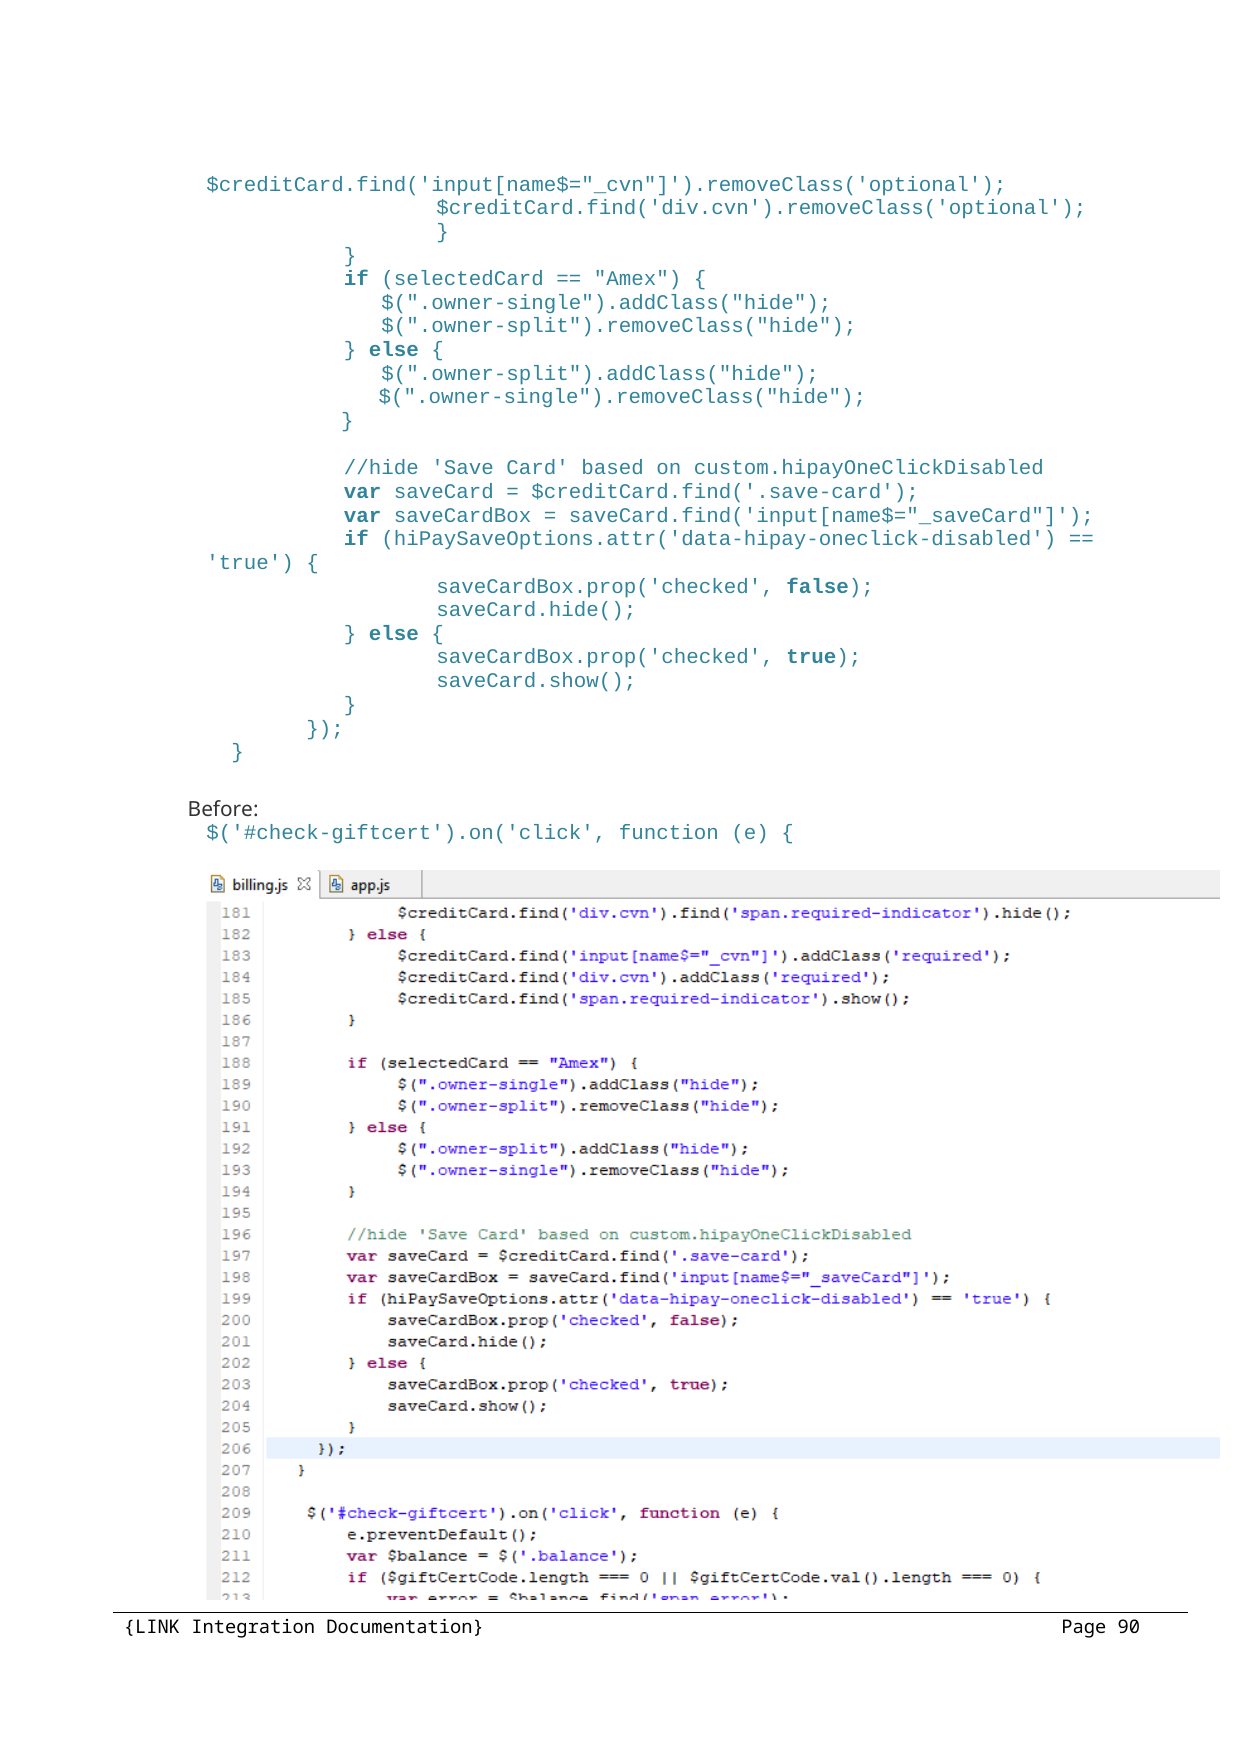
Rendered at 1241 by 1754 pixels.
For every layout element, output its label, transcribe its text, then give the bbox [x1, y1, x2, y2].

text $('#check-giftcert').on('click', function (e) { [206, 822, 1128, 846]
text $creditCard.find('input[name$="_cvn"]').removeClass('optional'); [206, 150, 1128, 197]
text }); [206, 717, 1128, 741]
text saveCardBox.prop('checked', false); [206, 576, 1128, 599]
text saveCard.show(); [206, 670, 1128, 694]
text } [206, 410, 1128, 434]
text saveCard.hide(); [206, 599, 1128, 623]
text $(".owner-split").addClass("hide"); [206, 363, 1128, 386]
text //hide 'Save Card' based on custom.hipayOneClickDisabled [206, 457, 1128, 481]
text $(".owner-single").addClass("hide"); [206, 292, 1128, 316]
text var saveCard = $creditCard.find('.save-card'); [206, 481, 1128, 505]
text } [206, 741, 1128, 765]
text saveCardBox.prop('checked', true); [206, 647, 1128, 670]
text $creditCard.find('div.cvn').removeClass('optional'); [206, 197, 1128, 221]
text } [206, 244, 1128, 268]
text if (selectedCard == "Amex") { [206, 268, 1128, 292]
text if (hiPaySaveOptions.attr('data-hipay-oneclick-disabled') == 'true') { [206, 528, 1128, 576]
text $(".owner-split").removeClass("hide"); [206, 316, 1128, 339]
text } else { [206, 339, 1128, 363]
text Before: [187, 794, 1128, 822]
text var saveCardBox = saveCard.find('input[name$="_saveCard"]'); [206, 505, 1128, 528]
text } [206, 694, 1128, 717]
text } else { [206, 623, 1128, 647]
text $(".owner-single").removeClass("hide"); [206, 386, 1128, 410]
text } [206, 221, 1128, 244]
picture [206, 870, 1220, 1600]
